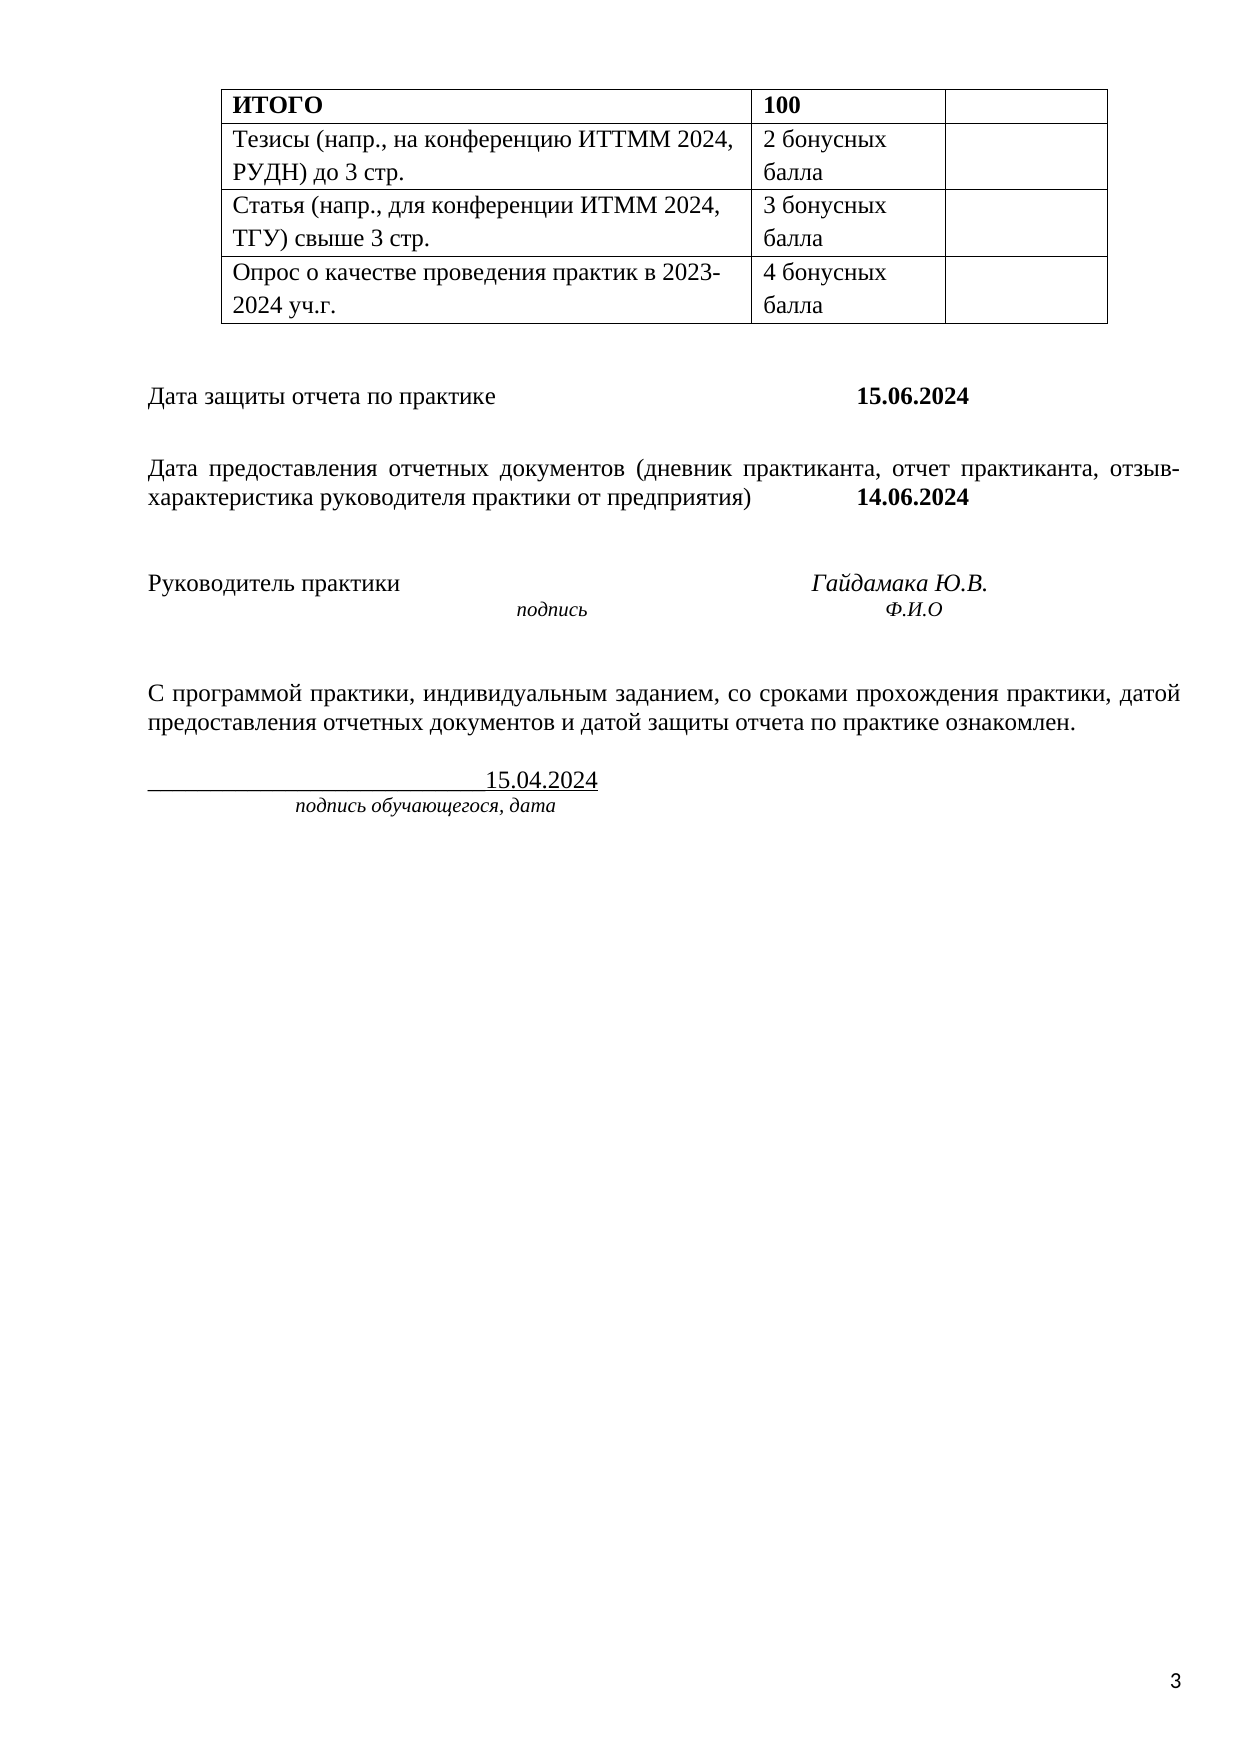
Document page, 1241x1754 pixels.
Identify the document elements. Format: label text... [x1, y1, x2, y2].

text Руководитель практики Гайдамака Ю.В. [148, 568, 1181, 597]
table_cell 3 бонусных балла [752, 190, 945, 256]
table_cell ИТОГО [222, 90, 751, 123]
table_cell 2 бонусных балла [752, 124, 945, 189]
table_cell 100 [752, 90, 945, 123]
table_cell [946, 90, 1107, 123]
text подпись обучающегося, дата [148, 793, 1181, 817]
text Дата защиты отчета по практике 15.06.2024 [148, 381, 1181, 410]
table_cell Статья (напр., для конференции ИТММ 2024, ТГУ) свыше 3 стр. [222, 190, 751, 256]
text Дата предоставления отчетных документов (дневник практиканта, отчет практиканта, отзыв-характеристика руководителя практики от предприятия) 14.06.2024 [148, 453, 1181, 511]
text С программой практики, индивидуальным заданием, со сроками прохождения практики, датой предоставления отчетных документов и датой защиты отчета по практике ознакомлен. [148, 678, 1181, 736]
text ___________________________15.04.2024 [148, 765, 1181, 793]
table_cell [946, 257, 1107, 323]
table_cell [946, 124, 1107, 189]
table_cell Опрос о качестве проведения практик в 2023-2024 уч.г. [222, 257, 751, 323]
table_cell Тезисы (напр., на конференцию ИТТММ 2024, РУДН) до 3 стр. [222, 124, 751, 189]
table_cell 4 бонусных балла [752, 257, 945, 323]
text подпись Ф.И.О [148, 597, 1181, 621]
table_cell [946, 190, 1107, 256]
